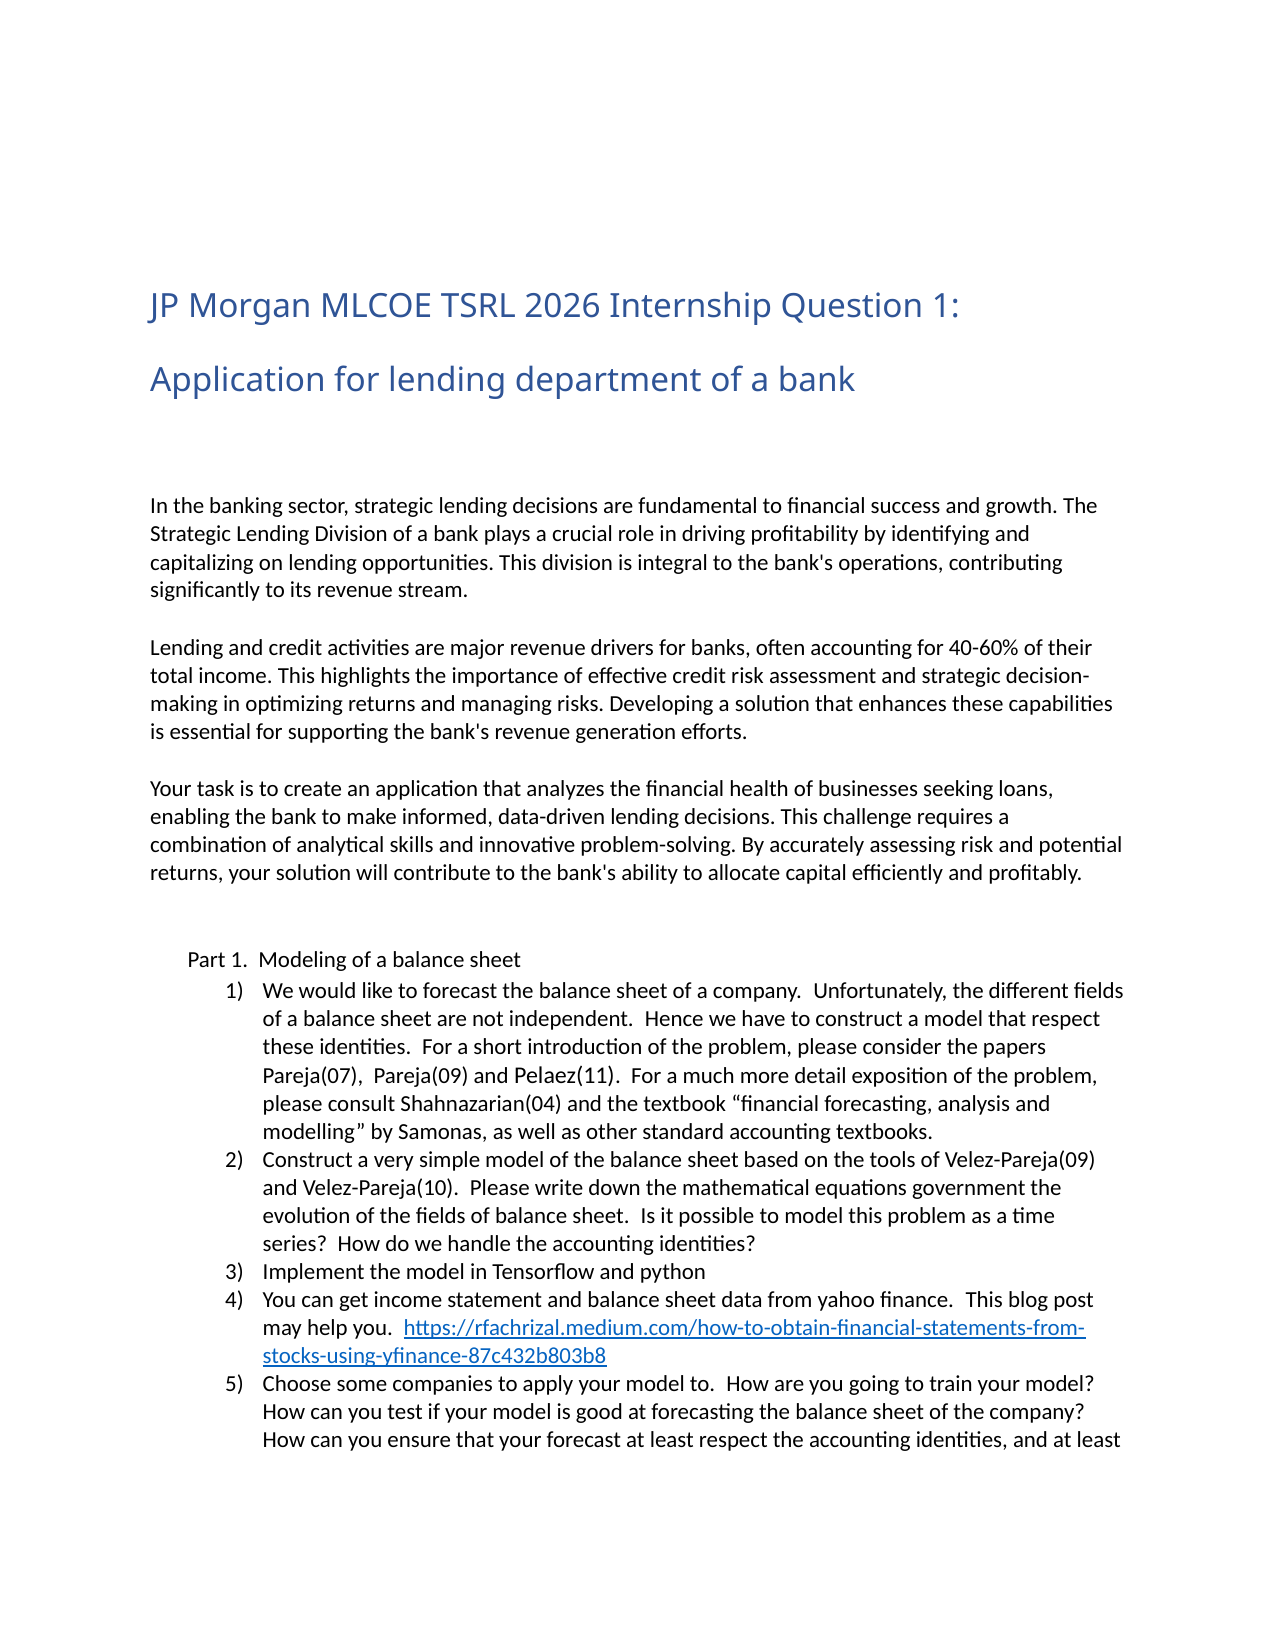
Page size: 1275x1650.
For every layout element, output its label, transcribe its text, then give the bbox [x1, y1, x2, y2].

text Lending and credit activities are major revenue drivers for banks, often accounting for 40-60% of their total income. This highlights the importance of effective credit risk assessment and strategic decision-making in optimizing returns and managing risks. Developing a solution that enhances these capabilities is essential for supporting the bank's revenue generation efforts. [150, 633, 1125, 745]
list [225, 1369, 1125, 1453]
subtitle JP Morgan MLCOE TSRL 2026 Internship Question 1: [150, 282, 1125, 328]
list Implement the model in Tensorflow and python [225, 1257, 1125, 1285]
list We would like to forecast the balance sheet of a company. Unfortunately, the different fields of a balance sheet are not independent. Hence we have to construct a model that respect these identities. For a short introduction of the problem, please consider the papers Pareja(07), Pareja(09) and Pelaez(11). For a much more detail exposition of the problem, please consult Shahnazarian(04) and the textbook “financial forecasting, analysis and modelling” by Samonas, as well as other standard accounting textbooks. [225, 976, 1125, 1145]
text Your task is to create an application that analyzes the financial health of businesses seeking loans, enabling the bank to make informed, data-driven lending decisions. This challenge requires a combination of analytical skills and innovative problem-solving. By accurately assessing risk and potential returns, your solution will contribute to the bank's ability to allocate capital efficiently and profitably. [150, 774, 1125, 886]
list Construct a very simple model of the balance sheet based on the tools of Velez-Pareja(09) and Velez-Pareja(10). Please write down the mathematical equations government the evolution of the fields of balance sheet. Is it possible to model this problem as a time series? How do we handle the accounting identities? [225, 1145, 1125, 1257]
list Part 1. Modeling of a balance sheet [187, 946, 1125, 973]
list You can get income statement and balance sheet data from yahoo finance. This blog post may help you. https://rfachrizal.medium.com/how-to-obtain-financial-statements-from-stocks-using-yfinance-87c432b803b8 [225, 1285, 1125, 1369]
text In the banking sector, strategic lending decisions are fundamental to financial success and growth. The Strategic Lending Division of a bank plays a crucial role in driving profitability by identifying and capitalizing on lending opportunities. This division is integral to the bank's operations, contributing significantly to its revenue stream. [150, 492, 1125, 604]
subtitle Application for lending department of a bank [150, 356, 1125, 402]
